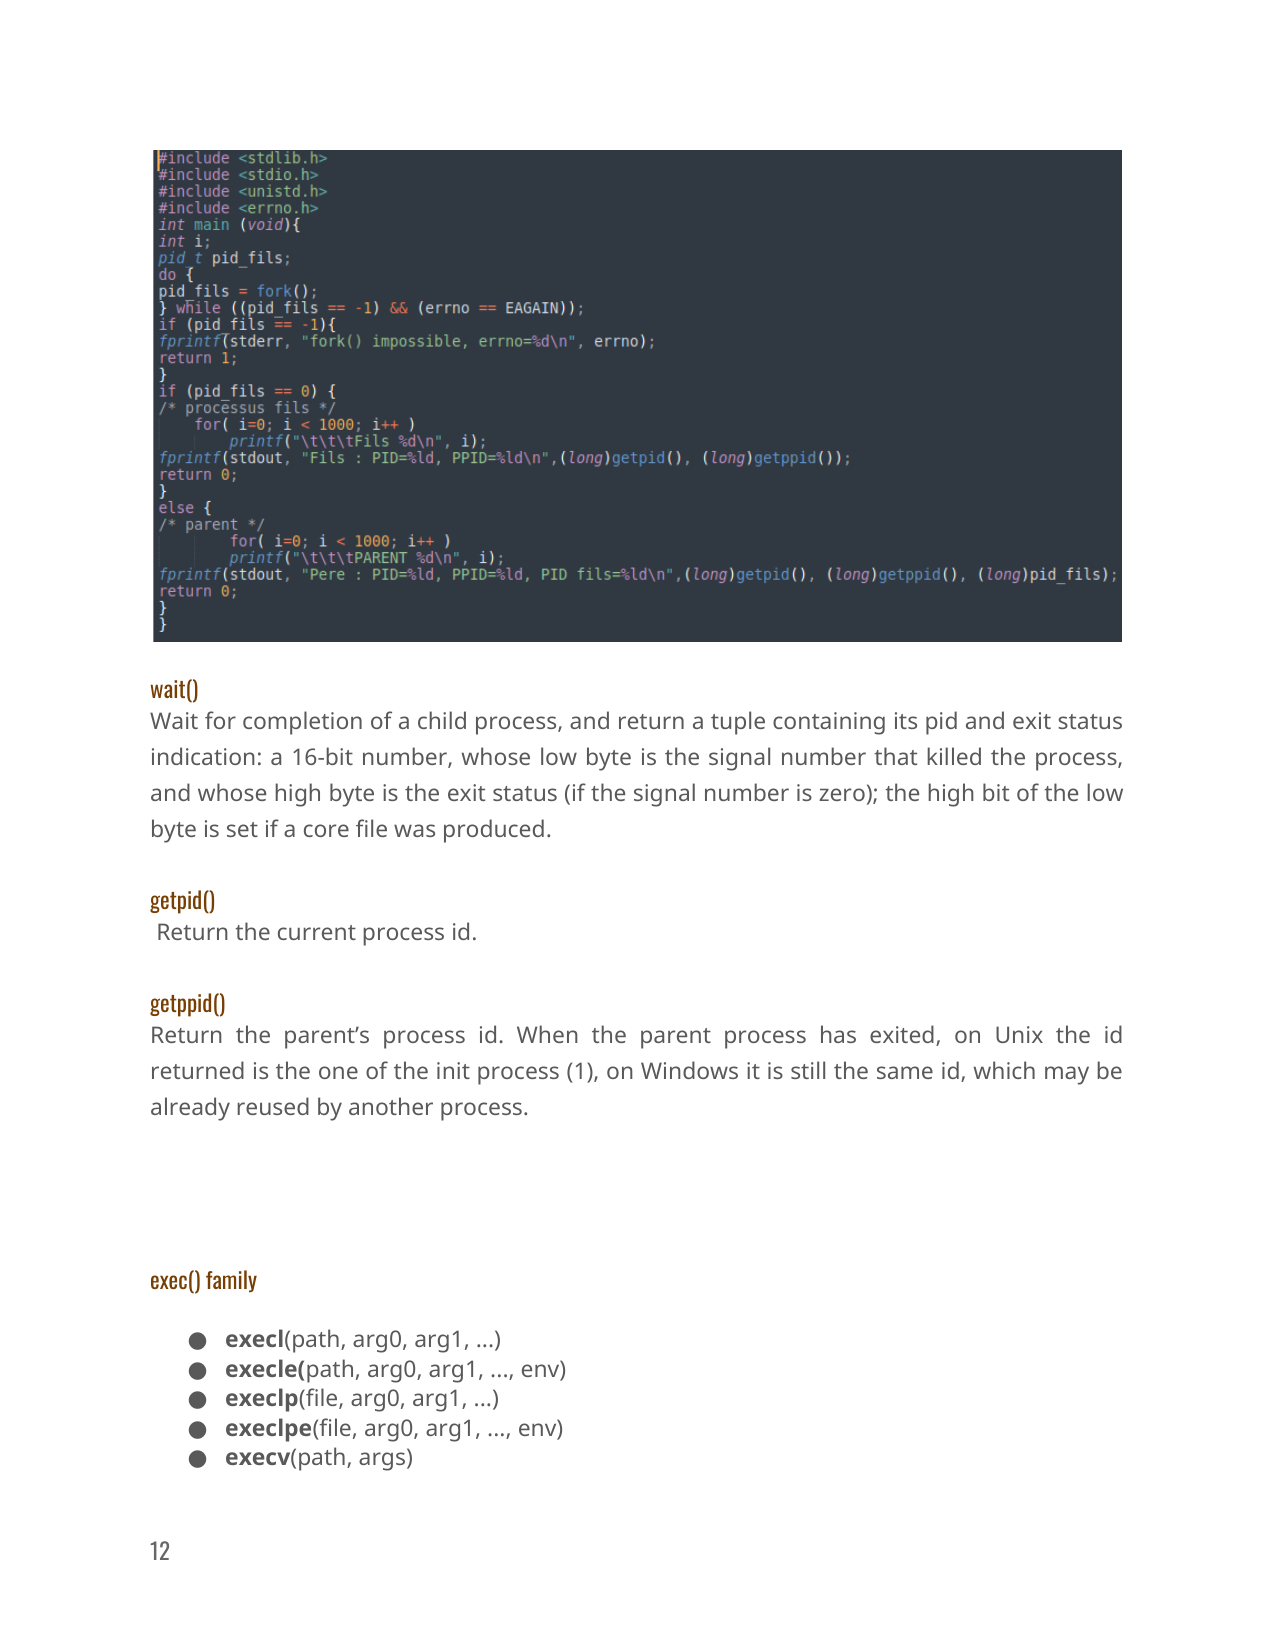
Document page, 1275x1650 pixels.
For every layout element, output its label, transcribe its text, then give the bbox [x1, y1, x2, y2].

subtitle wait() [150, 671, 1125, 705]
picture [153, 150, 1122, 642]
subtitle getppid() [150, 985, 1125, 1019]
subtitle getpid() [150, 882, 1125, 916]
list execlp(file, arg0, arg1, ...) [187, 1383, 1125, 1413]
list execlpe(file, arg0, arg1, ..., env) [187, 1413, 1125, 1442]
list execv(path, args) [187, 1442, 1125, 1471]
list execl(path, arg0, arg1, ...) [187, 1324, 1125, 1354]
list execle(path, arg0, arg1, ..., env) [187, 1354, 1125, 1383]
subtitle exec() family [150, 1262, 1125, 1296]
text Return the current process id. [150, 916, 1125, 947]
text Wait for completion of a child process, and return a tuple containing its pid and exit status indication: a 16-bit number, whose low byte is the signal number that killed the process, and whose high byte is the exit status (if the signal number is zero); the high bit of the low byte is set if a core file was produced. [150, 705, 1125, 844]
text Return the parent’s process id. When the parent process has exited, on Unix the id returned is the one of the init process (1), on Windows it is still the same id, which may be already reused by another process. [150, 1019, 1125, 1122]
